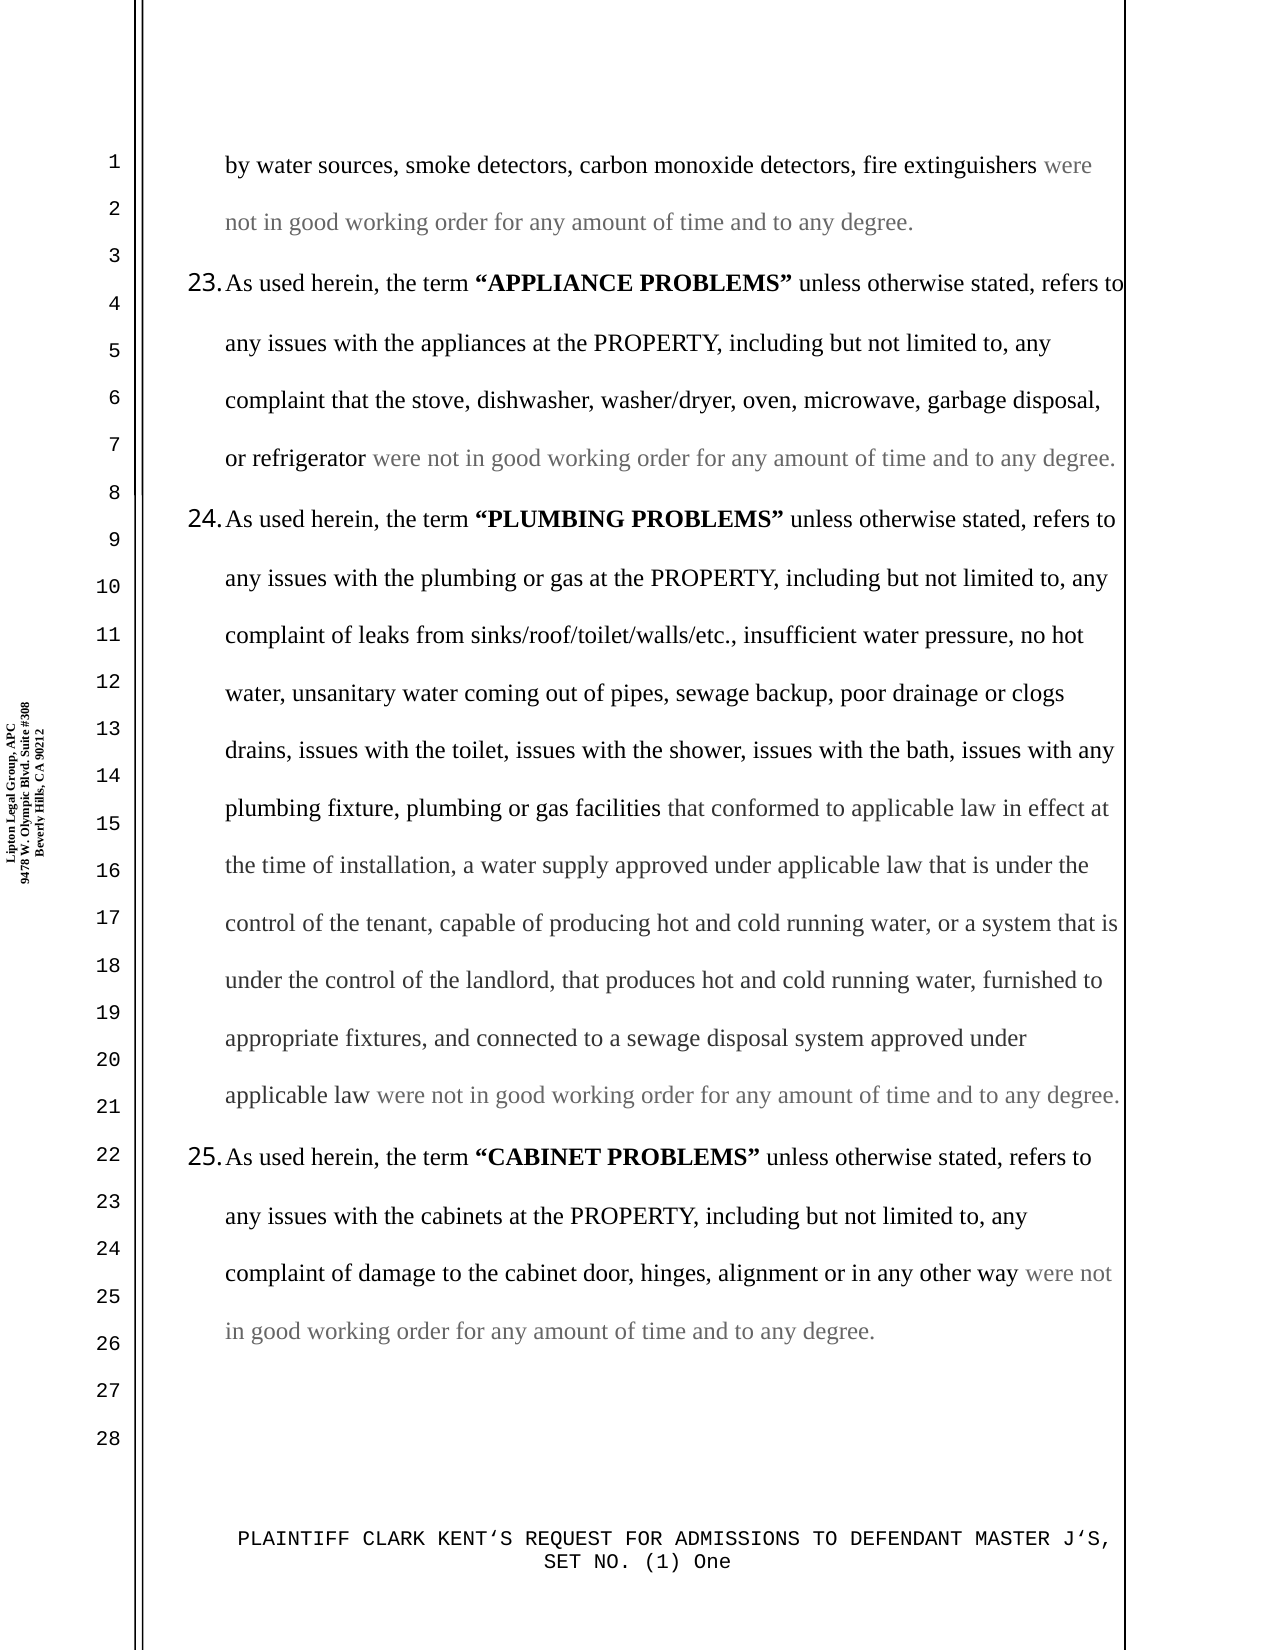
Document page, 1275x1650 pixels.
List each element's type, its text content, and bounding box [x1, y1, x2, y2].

list As used herein, the term “PLUMBING PROBLEMS” unless otherwise stated, refers to any issues with the plumbing or gas at the PROPERTY, including but not limited to, any complaint of leaks from sinks/roof/toilet/walls/etc., insufficient water pressure, no hot water, unsanitary water coming out of pipes, sewage backup, poor drainage or clogs drains, issues with the toilet, issues with the shower, issues with the bath, issues with any plumbing fixture, plumbing or gas facilities that conformed to applicable law in effect at the time of installation, a water supply approved under applicable law that is under the control of the tenant, capable of producing hot and cold running water, or a system that is under the control of the landlord, that produces hot and cold running water, furnished to appropriate fixtures, and connected to a sewage disposal system approved under applicable law were not in good working order for any amount of time and to any degree. [187, 500, 1125, 1109]
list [187, 150, 1125, 236]
list As used herein, the term “CABINET PROBLEMS” unless otherwise stated, refers to any issues with the cabinets at the PROPERTY, including but not limited to, any complaint of damage to the cabinet door, hinges, alignment or in any other way were not in good working order for any amount of time and to any degree. [187, 1138, 1125, 1345]
list As used herein, the term “APPLIANCE PROBLEMS” unless otherwise stated, refers to any issues with the appliances at the PROPERTY, including but not limited to, any complaint that the stove, dishwasher, washer/dryer, oven, microwave, garbage disposal, or refrigerator were not in good working order for any amount of time and to any degree. [187, 265, 1125, 472]
